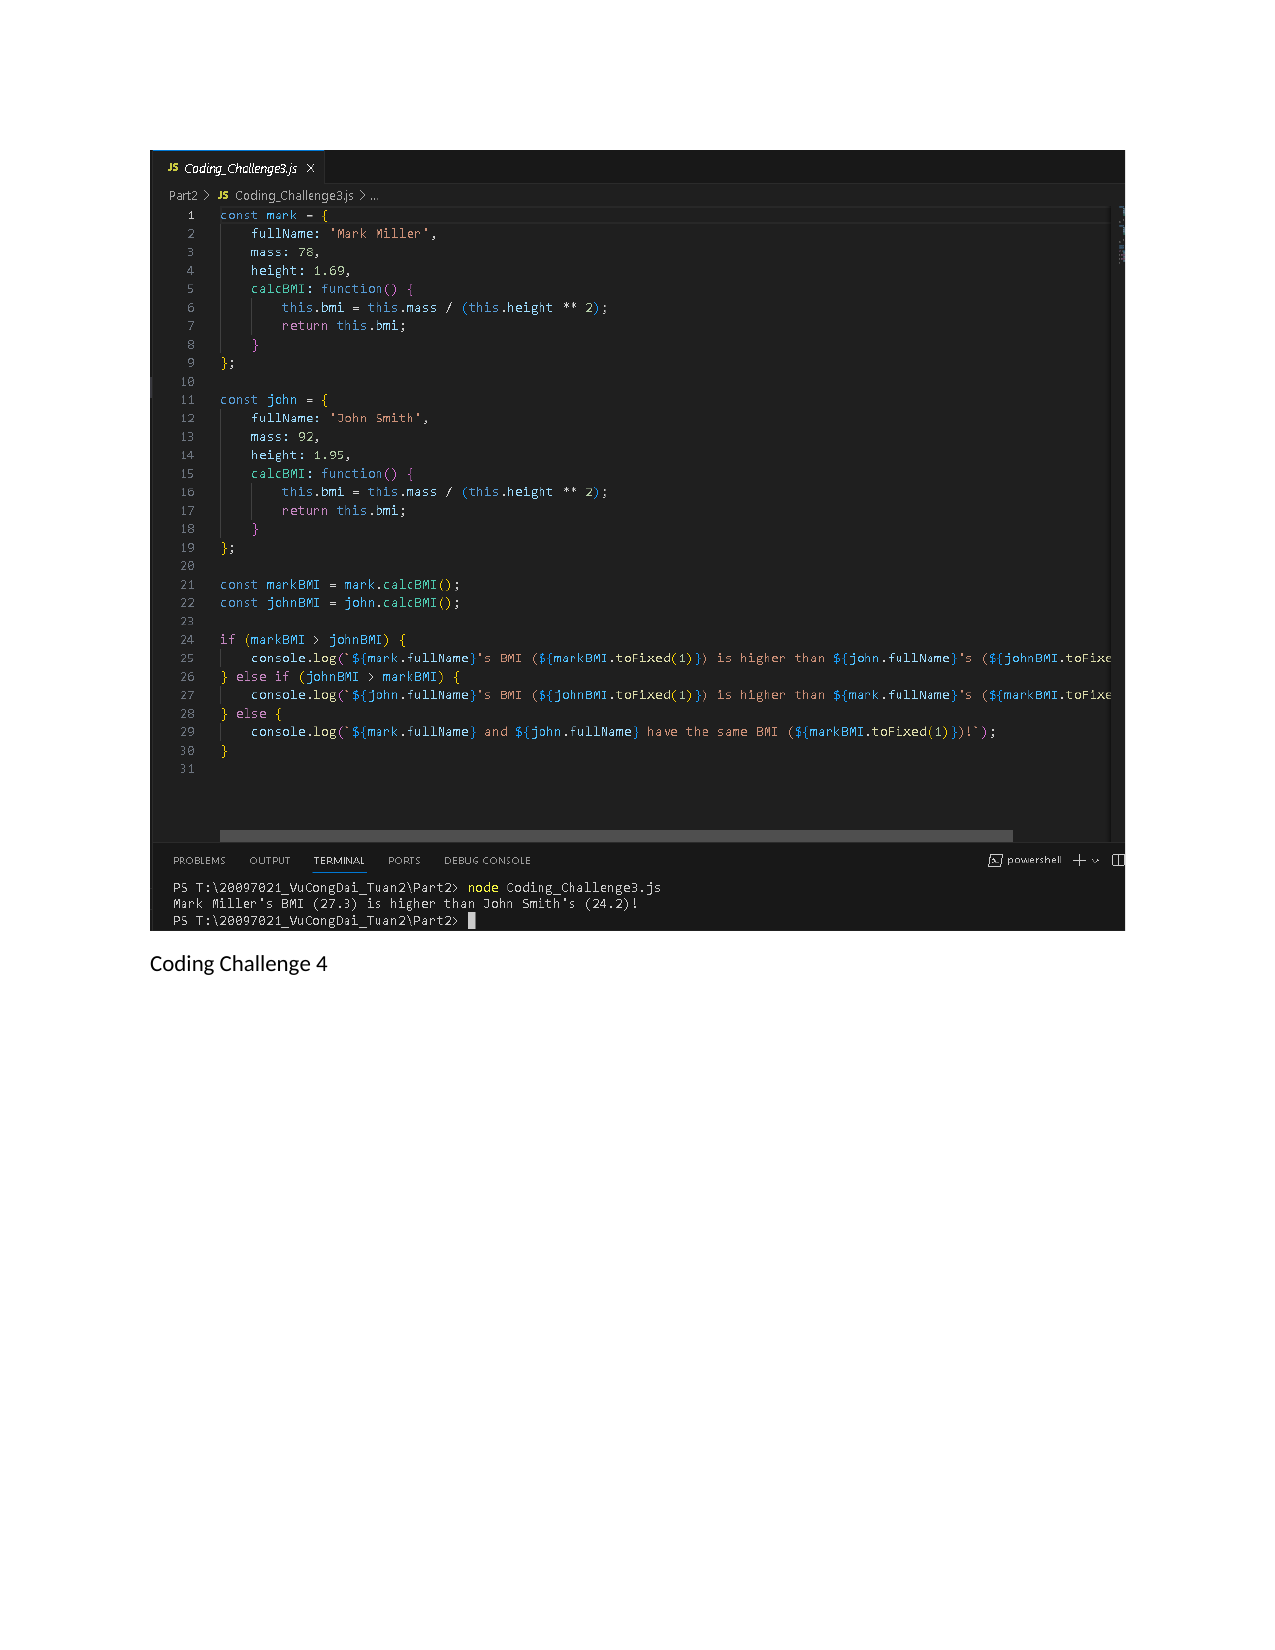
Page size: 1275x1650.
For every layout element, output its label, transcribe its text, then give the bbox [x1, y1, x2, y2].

picture [150, 150, 1125, 931]
text Coding Challenge 4 [150, 949, 1125, 977]
